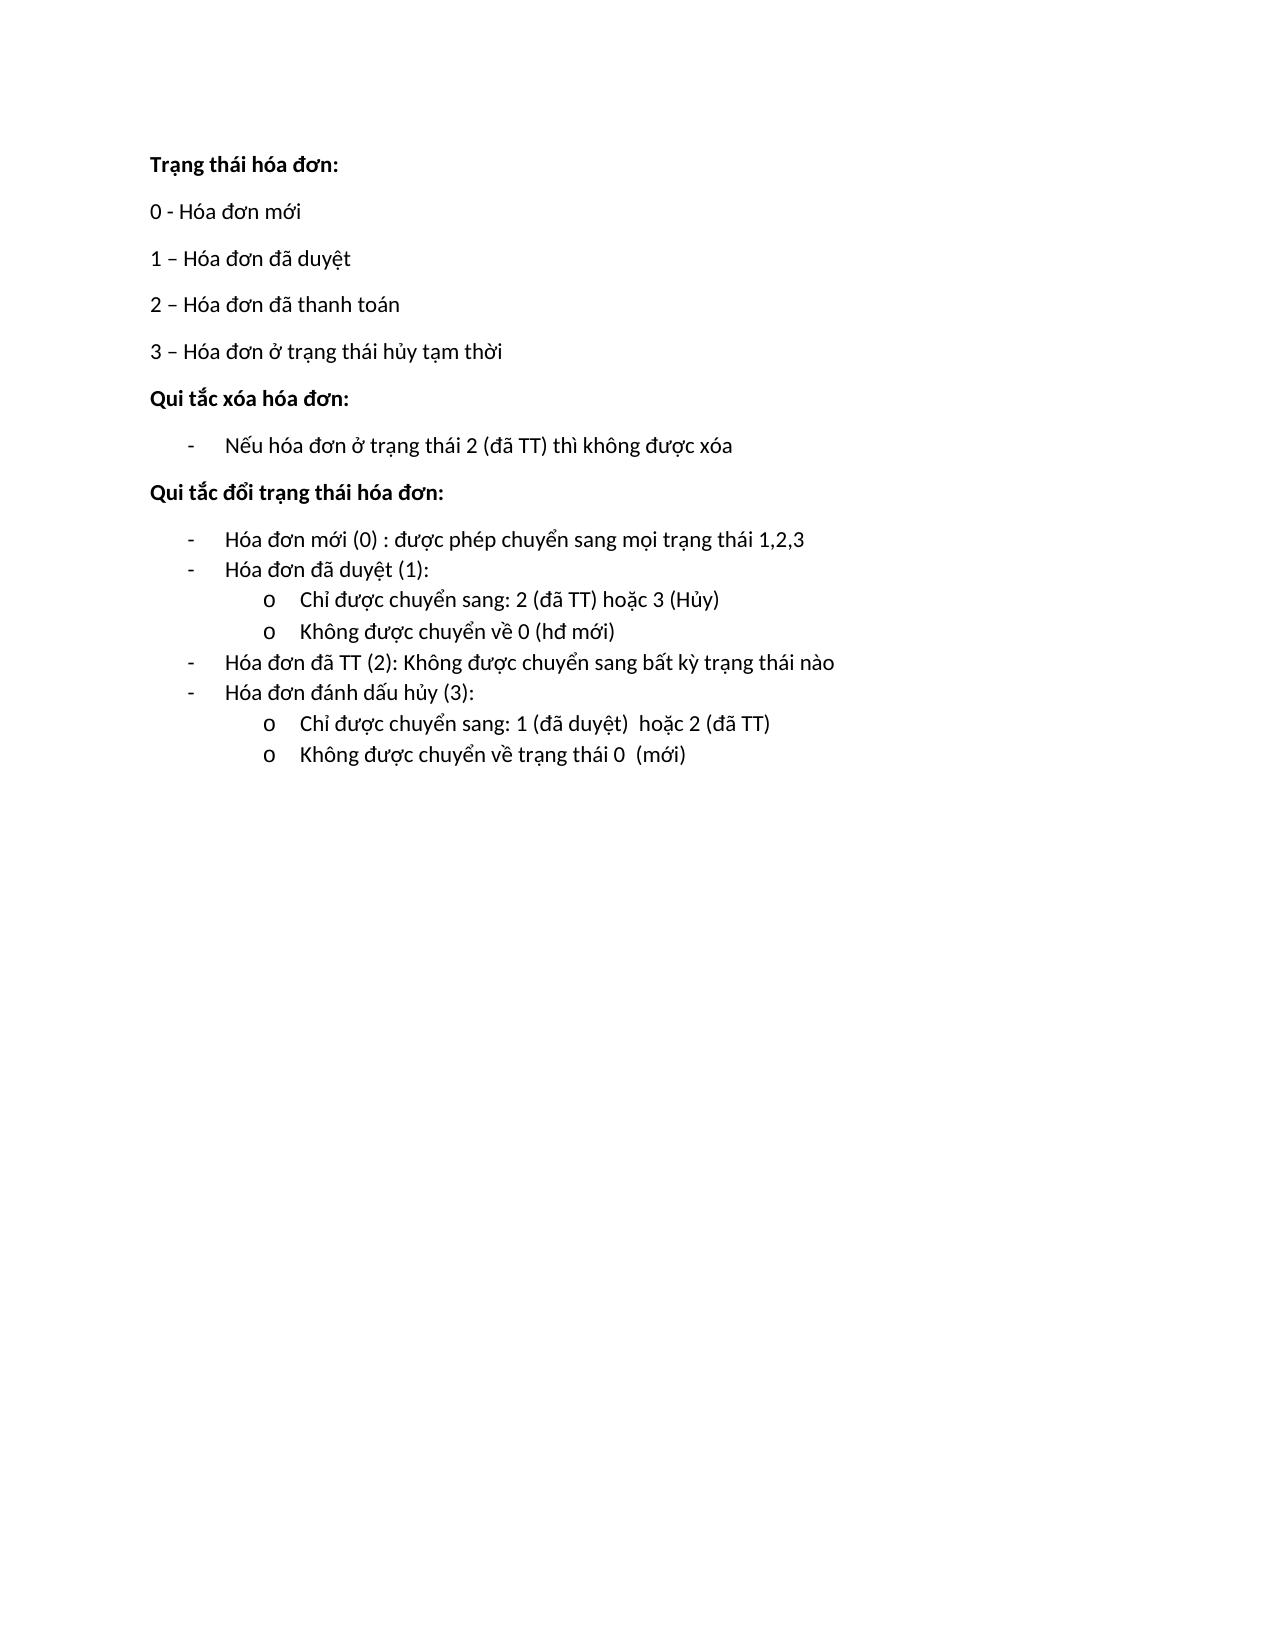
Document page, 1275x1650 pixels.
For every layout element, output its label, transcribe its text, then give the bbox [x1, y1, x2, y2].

text Qui tắc đổi trạng thái hóa đơn: [150, 478, 1125, 506]
text 0 - Hóa đơn mới [150, 197, 1125, 225]
text 3 – Hóa đơn ở trạng thái hủy tạm thời [150, 337, 1125, 366]
list Hóa đơn đã TT (2): Không được chuyển sang bất kỳ trạng thái nào [187, 648, 1125, 676]
list Không được chuyển về 0 (hđ mới) [262, 617, 1125, 646]
list Không được chuyển về trạng thái 0 (mới) [262, 740, 1125, 769]
list Hóa đơn đánh dấu hủy (3): [187, 678, 1125, 707]
list Hóa đơn mới (0) : được phép chuyển sang mọi trạng thái 1,2,3 [187, 525, 1125, 553]
list Nếu hóa đơn ở trạng thái 2 (đã TT) thì không được xóa [187, 431, 1125, 459]
list Chỉ được chuyển sang: 2 (đã TT) hoặc 3 (Hủy) [262, 585, 1125, 614]
list Hóa đơn đã duyệt (1): [187, 555, 1125, 583]
list Chỉ được chuyển sang: 1 (đã duyệt) hoặc 2 (đã TT) [262, 709, 1125, 738]
text Trạng thái hóa đơn: [150, 150, 1125, 178]
text Qui tắc xóa hóa đơn: [150, 384, 1125, 412]
text 2 – Hóa đơn đã thanh toán [150, 291, 1125, 319]
text 1 – Hóa đơn đã duyệt [150, 244, 1125, 272]
